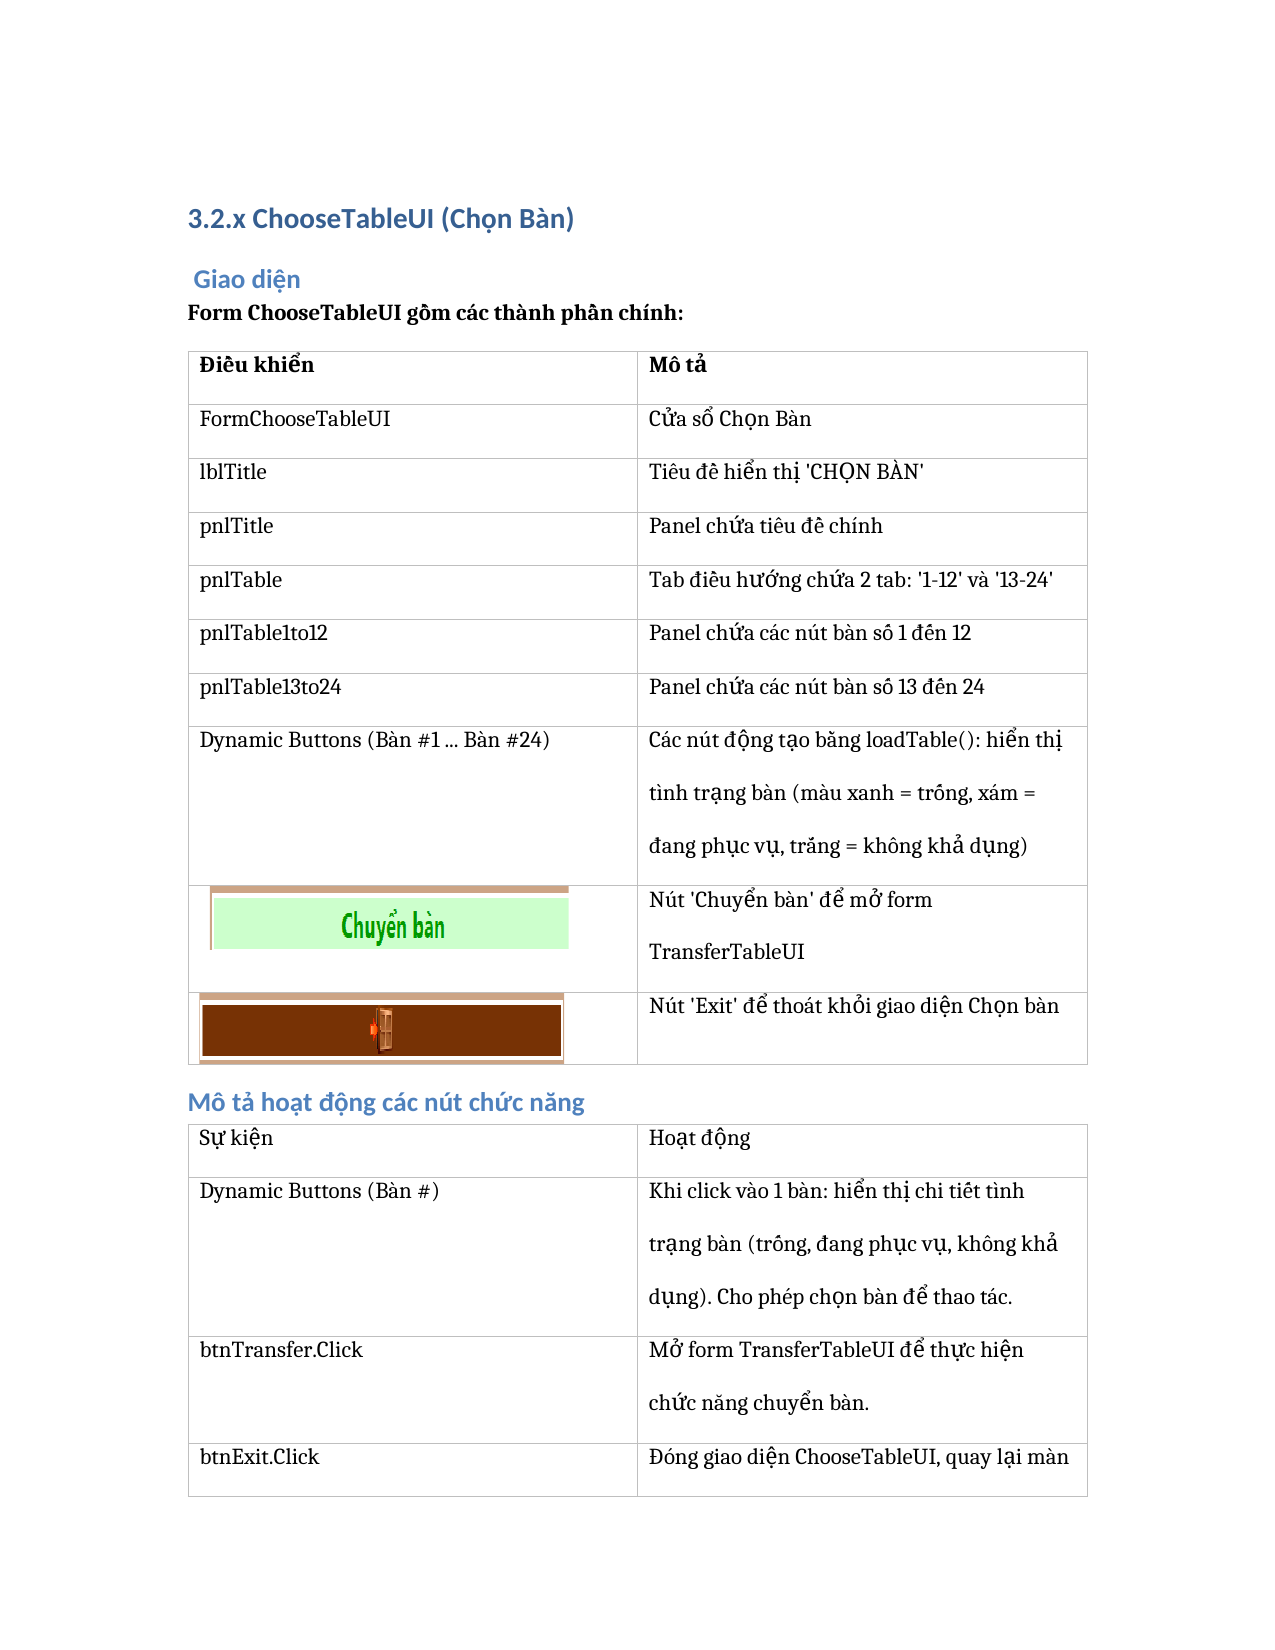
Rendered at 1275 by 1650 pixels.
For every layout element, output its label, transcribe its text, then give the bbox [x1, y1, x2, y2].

table_header Sự kiện [189, 1125, 637, 1177]
text Form ChooseTableUI gồm các thành phần chính: [187, 300, 1087, 326]
table_cell pnlTable13to24 [189, 674, 637, 726]
table_cell btnTransfer.Click [189, 1337, 637, 1443]
picture [199, 993, 565, 1064]
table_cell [638, 1444, 1087, 1496]
table_cell Nút 'Exit' để thoát khỏi giao diện Chọn bàn [638, 993, 1087, 1064]
subtitle Giao diện [187, 262, 1087, 295]
table_cell pnlTitle [189, 513, 637, 565]
table_cell Khi click vào 1 bàn: hiển thị chi tiết tình trạng bàn (trống, đang phục vụ, không khả dụng). Cho phép chọn bàn để thao tác. [638, 1178, 1087, 1336]
table_header Điều khiển [189, 352, 637, 404]
table_cell [565, 993, 637, 1064]
table_cell FormChooseTableUI [189, 405, 637, 458]
table_cell Cửa sổ Chọn Bàn [638, 405, 1087, 458]
table_cell Tiêu đề hiển thị 'CHỌN BÀN' [638, 459, 1087, 512]
table_cell lblTitle [189, 459, 637, 512]
table_cell pnlTable [189, 566, 637, 619]
subtitle Mô tả hoạt động các nút chức năng [187, 1086, 1087, 1119]
table_cell Dynamic Buttons (Bàn #) [189, 1178, 637, 1336]
table_cell Panel chứa các nút bàn số 13 đến 24 [638, 674, 1087, 726]
table_cell Các nút động tạo bằng loadTable(): hiển thị tình trạng bàn (màu xanh = trống, xám = đang phục vụ, trắng = không khả dụng) [638, 727, 1087, 885]
table_cell Mở form TransferTableUI để thực hiện chức năng chuyển bàn. [638, 1337, 1087, 1443]
table_cell [189, 993, 199, 1064]
table_cell pnlTable1to12 [189, 620, 637, 673]
table_cell Nút 'Chuyển bàn' để mở form TransferTableUI [638, 886, 1087, 992]
table_cell btnExit.Click [189, 1444, 637, 1496]
table_header Hoạt động [638, 1125, 1087, 1177]
table_cell Panel chứa tiêu đề chính [638, 513, 1087, 565]
table_cell Panel chứa các nút bàn số 1 đến 12 [638, 620, 1087, 673]
subtitle 3.2.x ChooseTableUI (Chọn Bàn) [187, 200, 1087, 236]
table_cell [189, 886, 637, 992]
table_header Mô tả [638, 352, 1087, 404]
table_cell Dynamic Buttons (Bàn #1 ... Bàn #24) [189, 727, 637, 885]
picture [209, 886, 569, 948]
table_cell Tab điều hướng chứa 2 tab: '1-12' và '13-24' [638, 566, 1087, 619]
